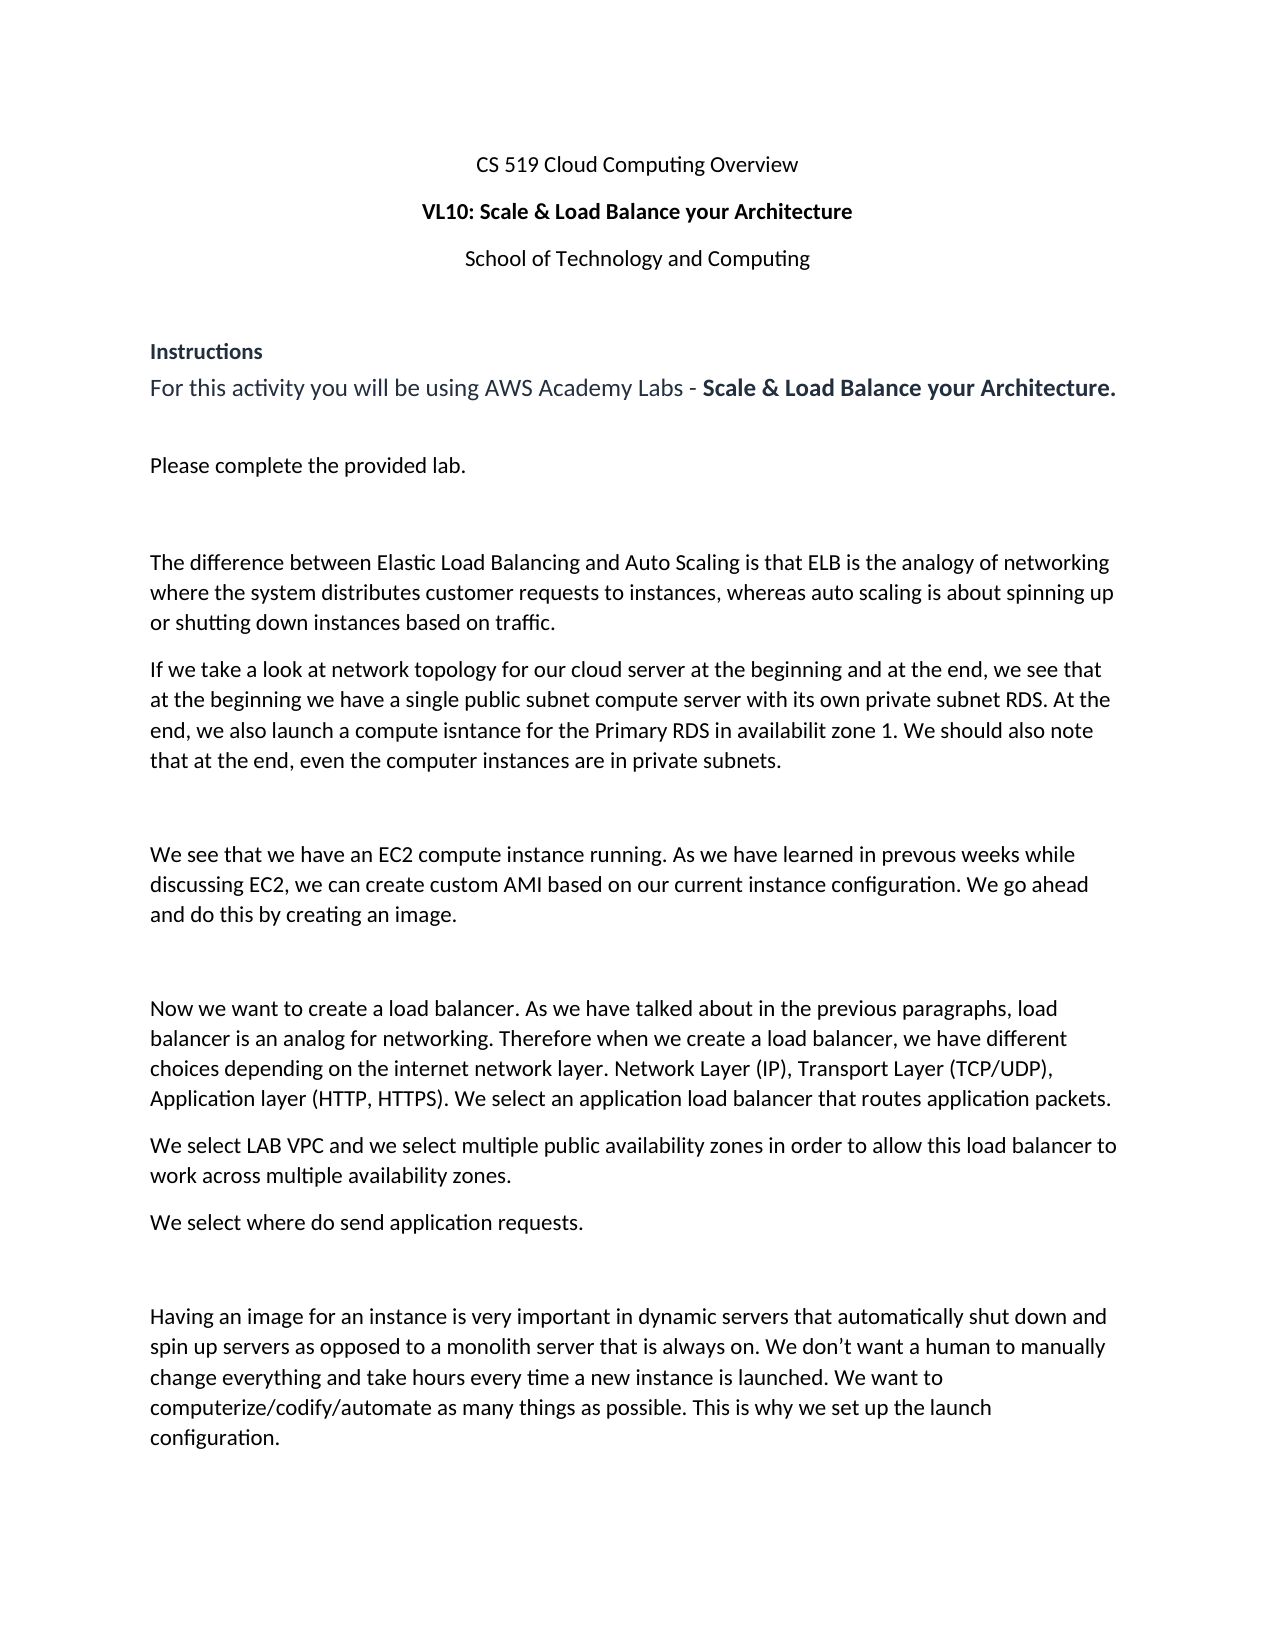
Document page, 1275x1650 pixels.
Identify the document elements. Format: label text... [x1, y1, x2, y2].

text VL10: Scale & Load Balance your Architecture [150, 197, 1125, 225]
text We select where do send application requests. [150, 1208, 1125, 1237]
text Please complete the provided lab. [150, 452, 1125, 480]
text We see that we have an EC2 compute instance running. As we have learned in prevous weeks while discussing EC2, we can create custom AMI based on our current instance configuration. We go ahead and do this by creating an image. [150, 840, 1125, 928]
text We select LAB VPC and we select multiple public availability zones in order to allow this load balancer to work across multiple availability zones. [150, 1131, 1125, 1190]
text School of Technology and Computing [150, 244, 1125, 272]
text The difference between Elastic Load Balancing and Auto Scaling is that ELB is the analogy of networking where the system distributes customer requests to instances, whereas auto scaling is about spinning up or shutting down instances based on traffic. [150, 548, 1125, 637]
subtitle For this activity you will be using AWS Academy Labs - Scale & Load Balance your Architecture. [150, 372, 1125, 402]
subtitle Instructions [150, 337, 1125, 366]
text Now we want to create a load balancer. As we have talked about in the previous paragraphs, load balancer is an analog for networking. Therefore when we create a load balancer, we have different choices depending on the internet network layer. Network Layer (IP), Transport Layer (TCP/UDP), Application layer (HTTP, HTTPS). We select an application load balancer that routes application packets. [150, 994, 1125, 1113]
text CS 519 Cloud Computing Overview [150, 150, 1125, 178]
text If we take a look at network topology for our cloud server at the beginning and at the end, we see that at the beginning we have a single public subnet compute server with its own private subnet RDS. At the end, we also launch a compute isntance for the Primary RDS in availabilit zone 1. We should also note that at the end, even the computer instances are in private subnets. [150, 655, 1125, 774]
text Having an image for an instance is very important in dynamic servers that automatically shut down and spin up servers as opposed to a monolith server that is always on. We don’t want a human to manually change everything and take hours every time a new instance is launched. We want to computerize/codify/automate as many things as possible. This is why we set up the launch configuration. [150, 1302, 1125, 1451]
